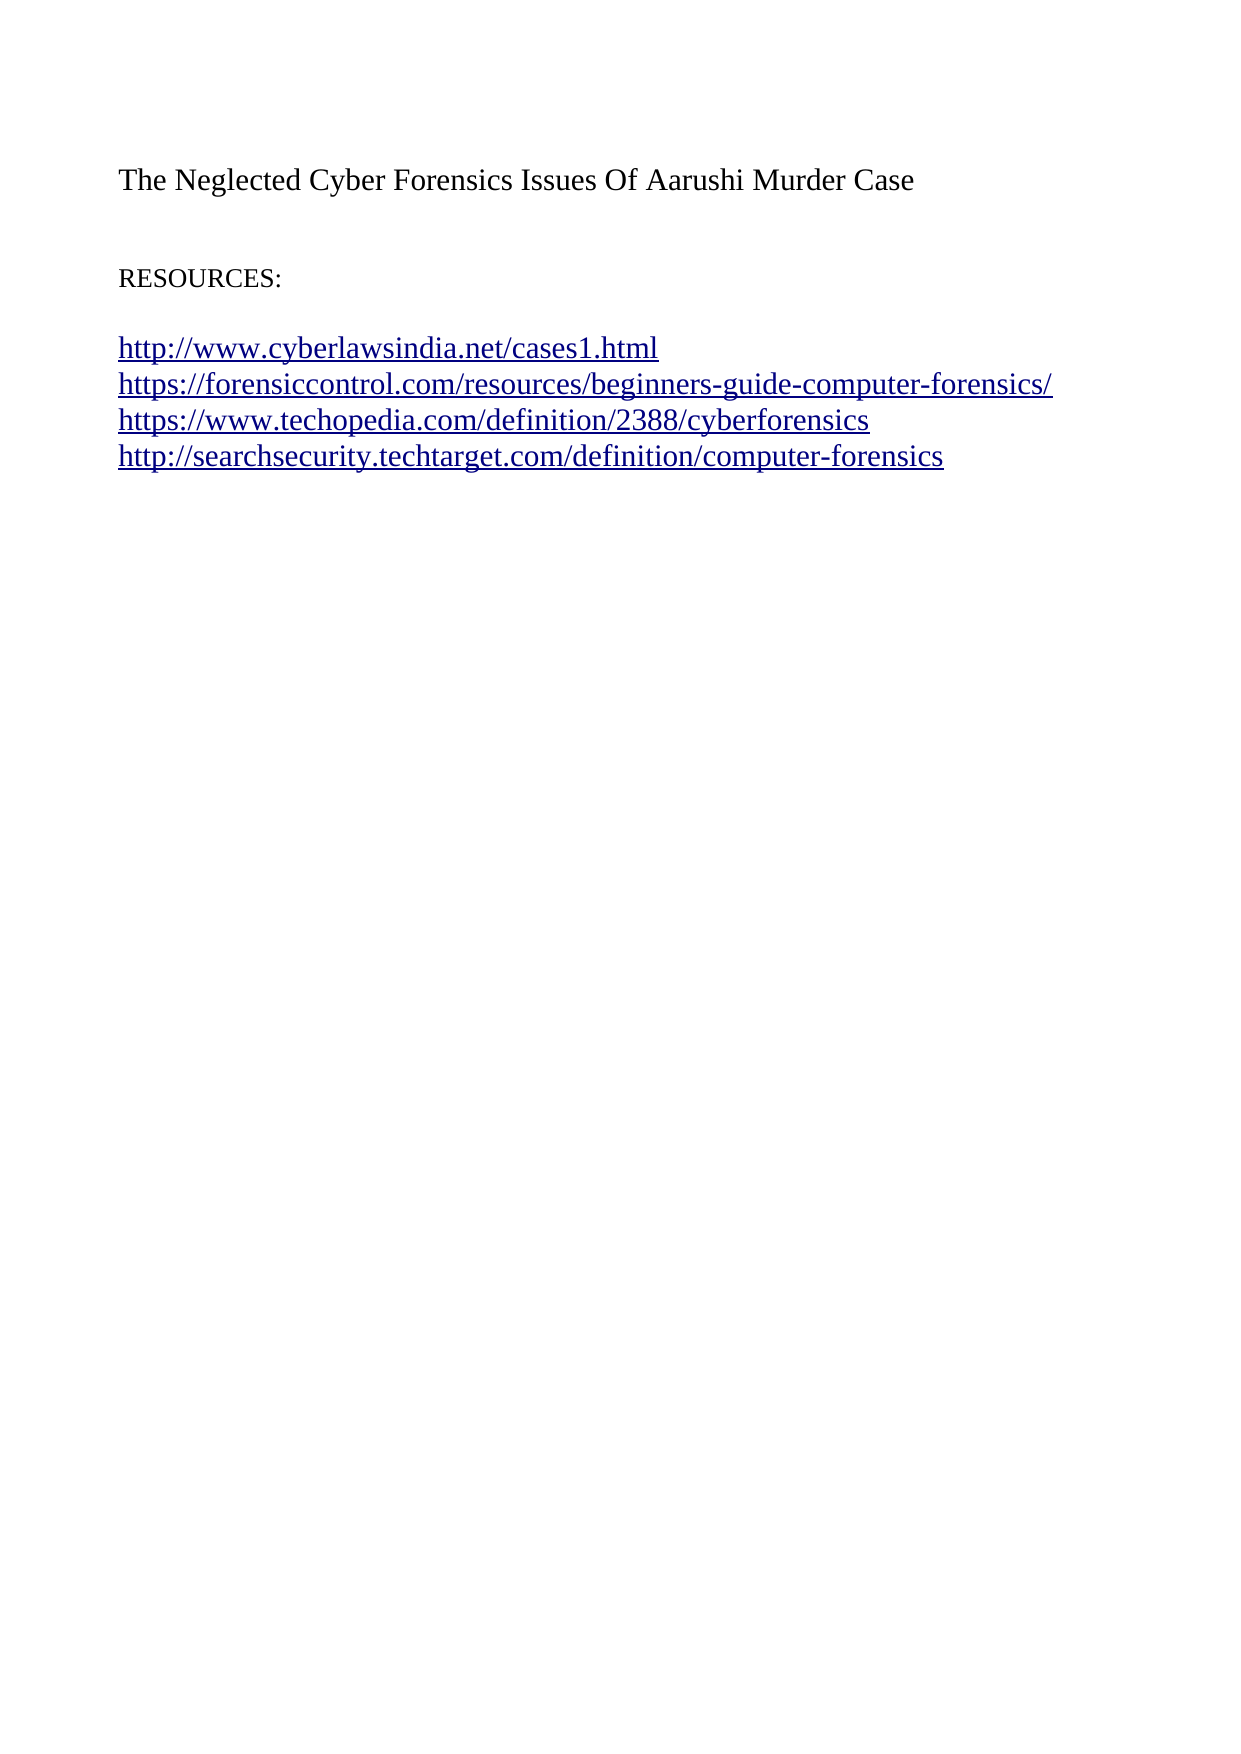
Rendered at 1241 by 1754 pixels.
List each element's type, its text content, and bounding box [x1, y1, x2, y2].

text The Neglected Cyber Forensics Issues Of Aarushi Murder Case [118, 161, 1122, 197]
text https://www.techopedia.com/definition/2388/cyberforensics [118, 401, 1122, 437]
text RESOURCES: [118, 262, 1122, 293]
text http://www.cyberlawsindia.net/cases1.html [118, 329, 1122, 365]
text http://searchsecurity.techtarget.com/definition/computer-forensics [118, 437, 1122, 473]
text https://forensiccontrol.com/resources/beginners-guide-computer-forensics/ [118, 365, 1122, 401]
